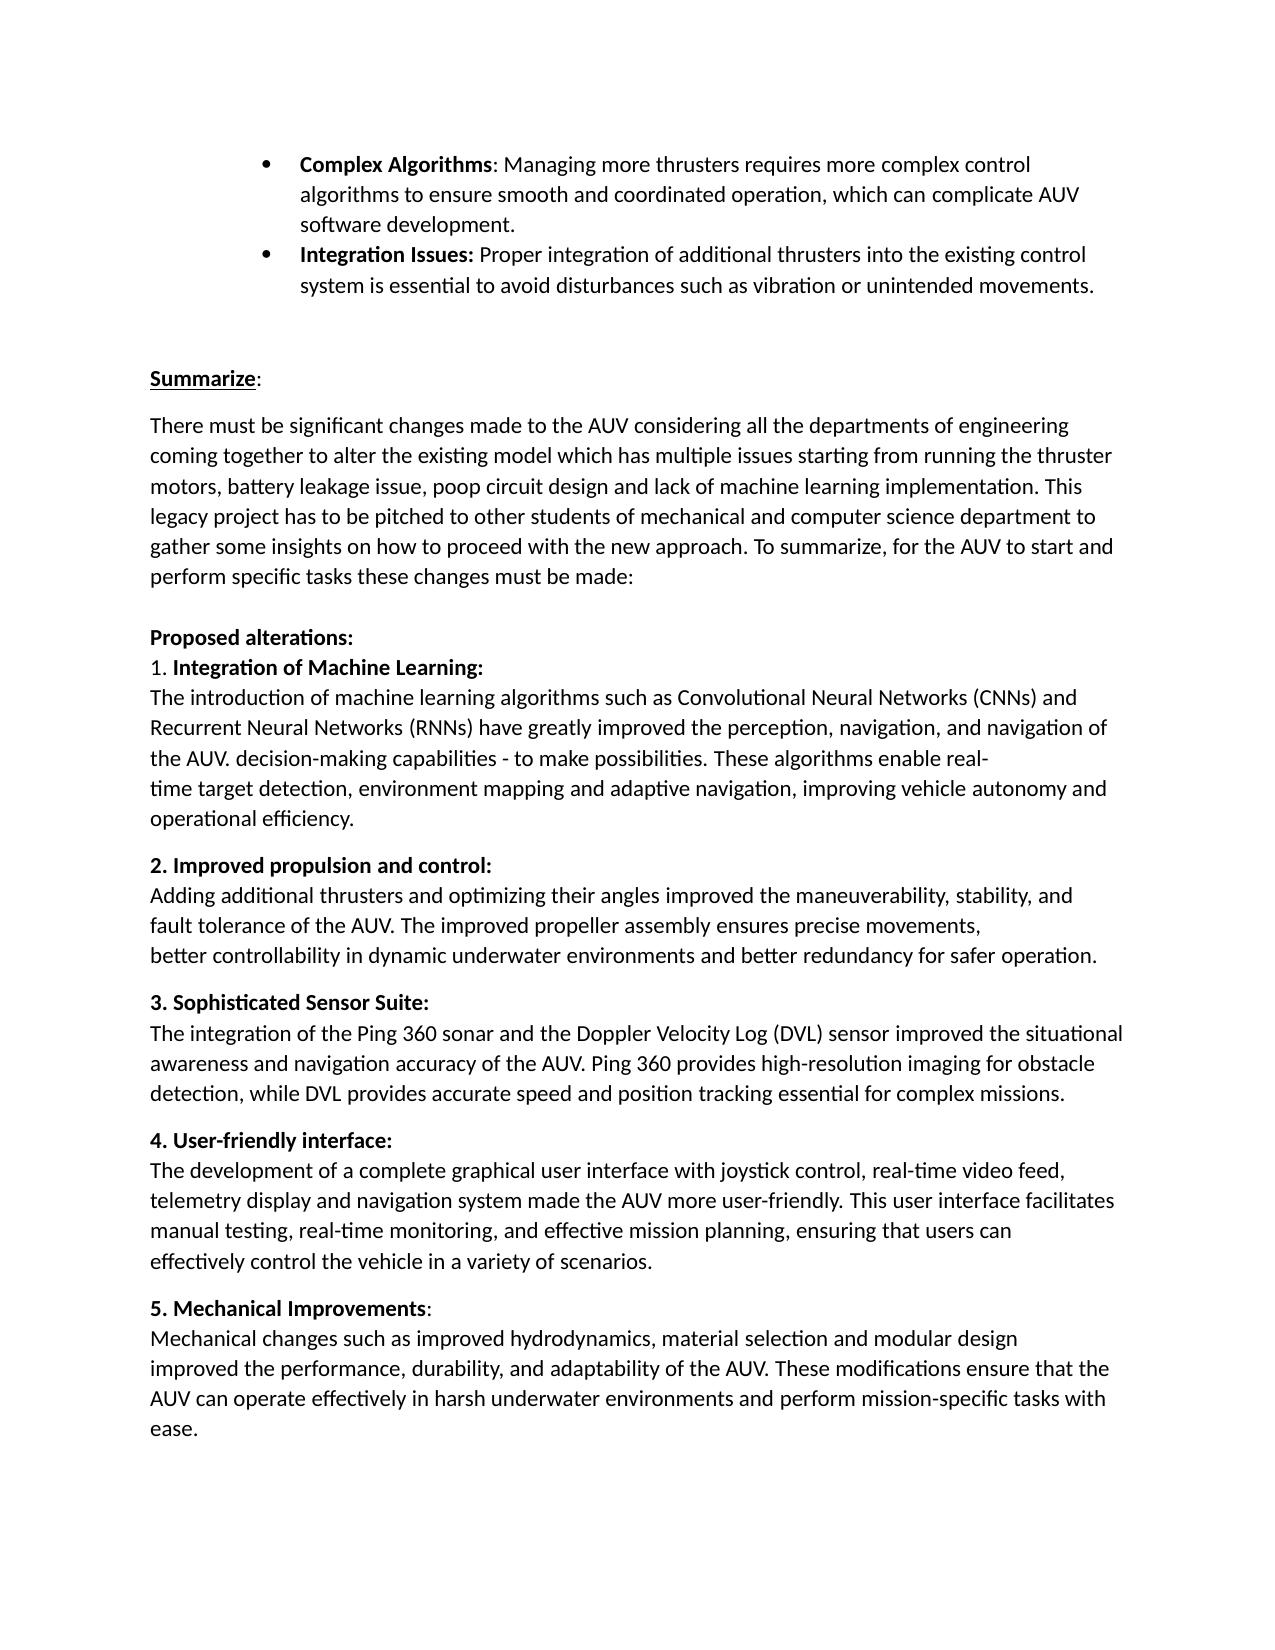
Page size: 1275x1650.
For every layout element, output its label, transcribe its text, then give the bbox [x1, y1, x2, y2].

text 2. Improved propulsion and control: Adding additional thrusters and optimizing their angles improved the maneuverability, stability, and fault tolerance of the AUV. The improved propeller assembly ensures precise movements, better controllability in dynamic underwater environments and better redundancy for safer operation. [150, 851, 1125, 970]
text 5. Mechanical Improvements: Mechanical changes such as improved hydrodynamics, material selection and modular design improved the performance, durability, and adaptability of the AUV. These modifications ensure that the AUV can operate effectively in harsh underwater environments and perform mission-specific tasks with ease. [150, 1294, 1125, 1443]
text 3. Sophisticated Sensor Suite: The integration of the Ping 360 sonar and the Doppler Velocity Log (DVL) sensor improved the situational awareness and navigation accuracy of the AUV. Ping 360 provides high-resolution imaging for obstacle detection, while DVL provides accurate speed and position tracking essential for complex missions. [150, 988, 1125, 1107]
text There must be significant changes made to the AUV considering all the departments of engineering coming together to alter the existing model which has multiple issues starting from running the thruster motors, battery leakage issue, poop circuit design and lack of machine learning implementation. This legacy project has to be pitched to other students of mechanical and computer science department to gather some insights on how to proceed with the new approach. To summarize, for the AUV to start and perform specific tasks these changes must be made: Proposed alterations: 1. Integration of Machine Learning: The introduction of machine learning algorithms such as Convolutional Neural Networks (CNNs) and Recurrent Neural Networks (RNNs) have greatly improved the perception, navigation, and navigation of the AUV. decision-making capabilities - to make possibilities. These algorithms enable real-time target detection, environment mapping and adaptive navigation, improving vehicle autonomy and operational efficiency. [150, 411, 1125, 832]
list Complex Algorithms: Managing more thrusters requires more complex control algorithms to ensure smooth and coordinated operation, which can complicate AUV software development. [262, 150, 1125, 238]
text Summarize: [150, 364, 1125, 393]
list Integration Issues: Proper integration of additional thrusters into the existing control system is essential to avoid disturbances such as vibration or unintended movements. [262, 241, 1125, 299]
text 4. User-friendly interface: The development of a complete graphical user interface with joystick control, real-time video feed, telemetry display and navigation system made the AUV more user-friendly. This user interface facilitates manual testing, real-time monitoring, and effective mission planning, ensuring that users can effectively control the vehicle in a variety of scenarios. [150, 1126, 1125, 1275]
